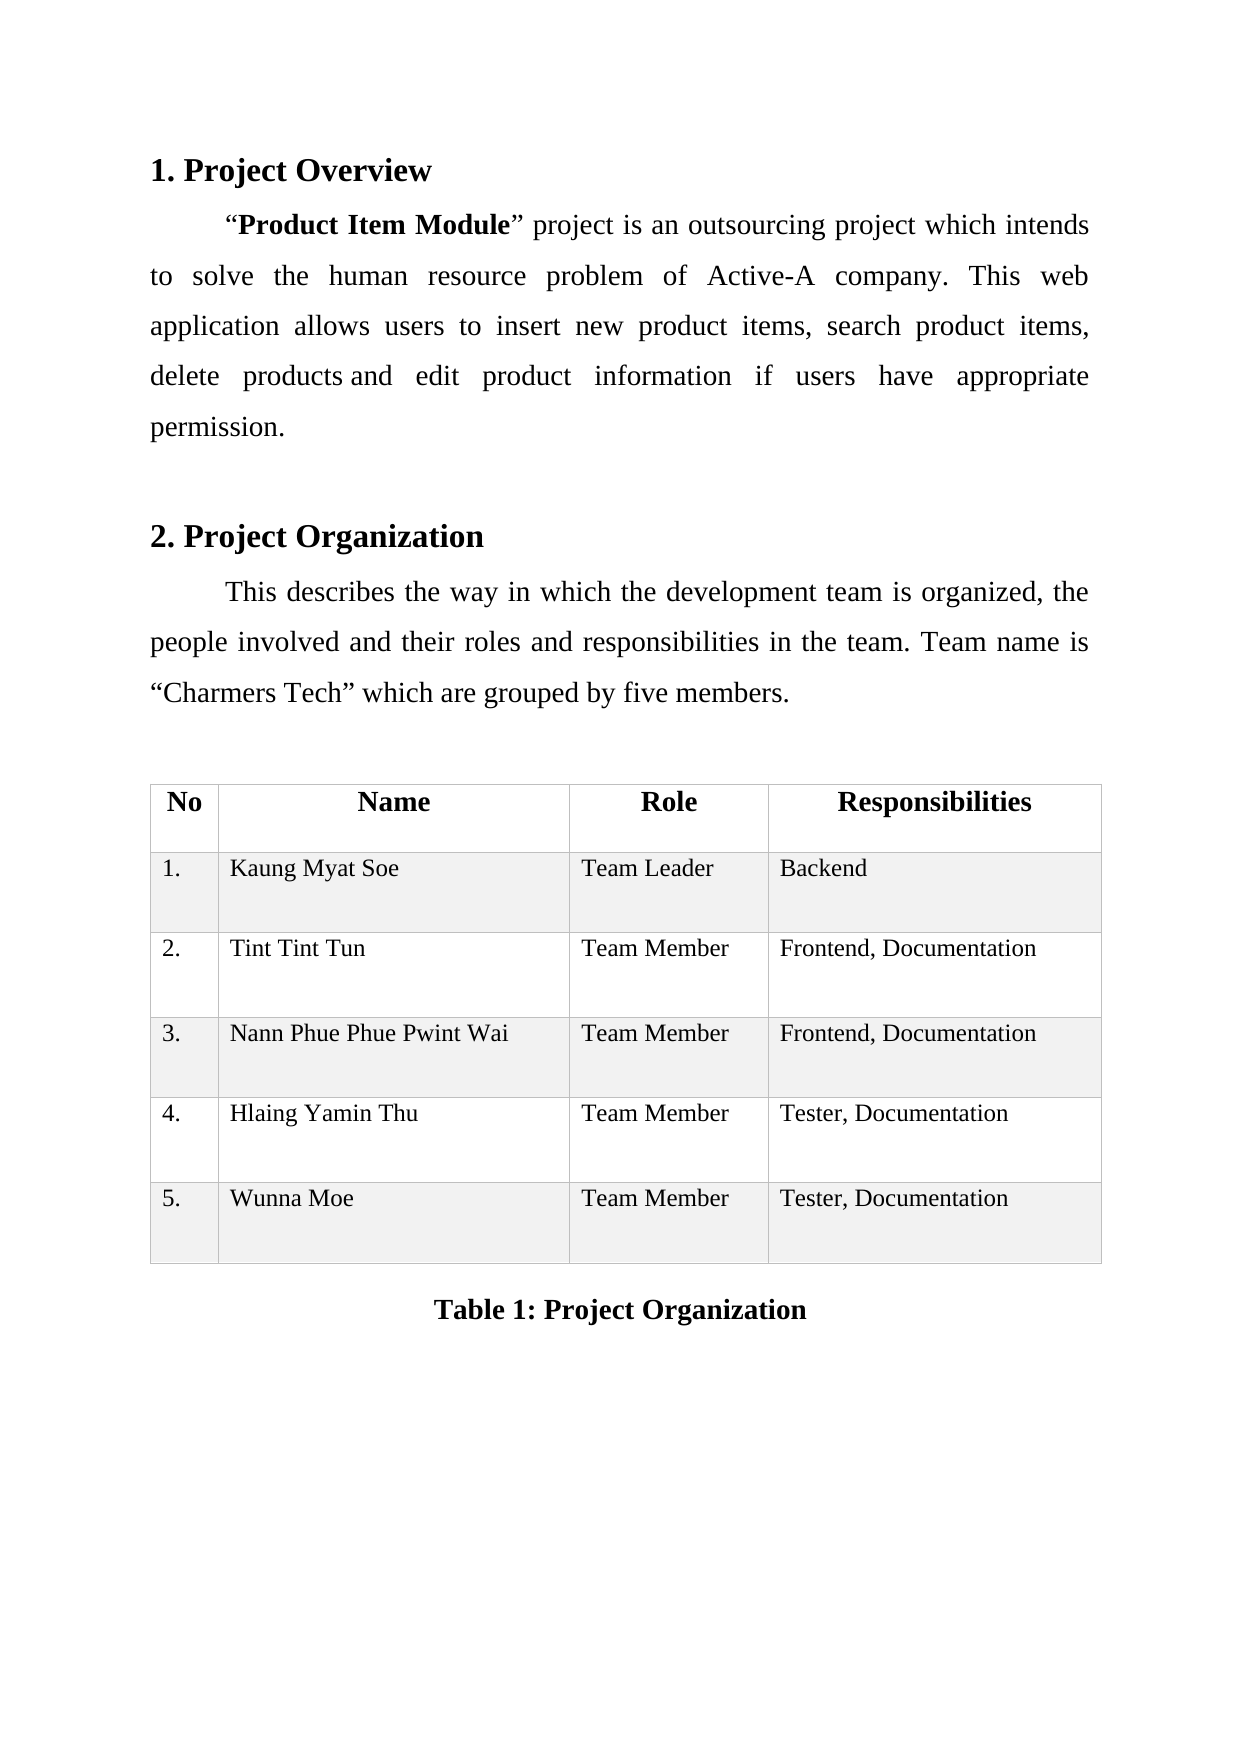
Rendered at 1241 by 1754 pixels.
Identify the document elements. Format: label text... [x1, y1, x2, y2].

text 1. Project Overview [150, 150, 1090, 188]
table_cell Wunna Moe [219, 1183, 569, 1262]
table_cell Hlaing Yamin Thu [219, 1098, 569, 1182]
table_cell 5. [151, 1183, 218, 1262]
table_header No [151, 785, 218, 852]
text 2. Project Organization [150, 517, 1090, 555]
table_cell 4. [151, 1098, 218, 1182]
table_header Responsibilities [769, 785, 1101, 852]
table_cell Tester, Documentation [769, 1183, 1101, 1262]
text Table 1: Project Organization [150, 1264, 1090, 1326]
table_cell Team Member [570, 933, 768, 1017]
text This describes the way in which the development team is organized, the people involved and their roles and responsibilities in the team. Team name is “Charmers Tech” which are grouped by five members. [150, 574, 1090, 708]
table_cell Frontend, Documentation [769, 1018, 1101, 1097]
table_cell Team Leader [570, 853, 768, 932]
table_header Name [219, 785, 569, 852]
table_cell Team Member [570, 1098, 768, 1182]
table_cell Team Member [570, 1183, 768, 1262]
table_cell 1. [151, 853, 218, 932]
table_cell Team Member [570, 1018, 768, 1097]
table_cell Kaung Myat Soe [219, 853, 569, 932]
table_cell Tint Tint Tun [219, 933, 569, 1017]
table_cell Backend [769, 853, 1101, 932]
table_cell Frontend, Documentation [769, 933, 1101, 1017]
table_header Role [570, 785, 768, 852]
table_cell Nann Phue Phue Pwint Wai [219, 1018, 569, 1097]
table_cell 2. [151, 933, 218, 1017]
table_cell Tester, Documentation [769, 1098, 1101, 1182]
table_cell 3. [151, 1018, 218, 1097]
text “Product Item Module” project is an outsourcing project which intends to solve the human resource problem of Active-A company. This web application allows users to insert new product items, search product items, delete products and edit product information if users have appropriate permission. [150, 207, 1090, 442]
